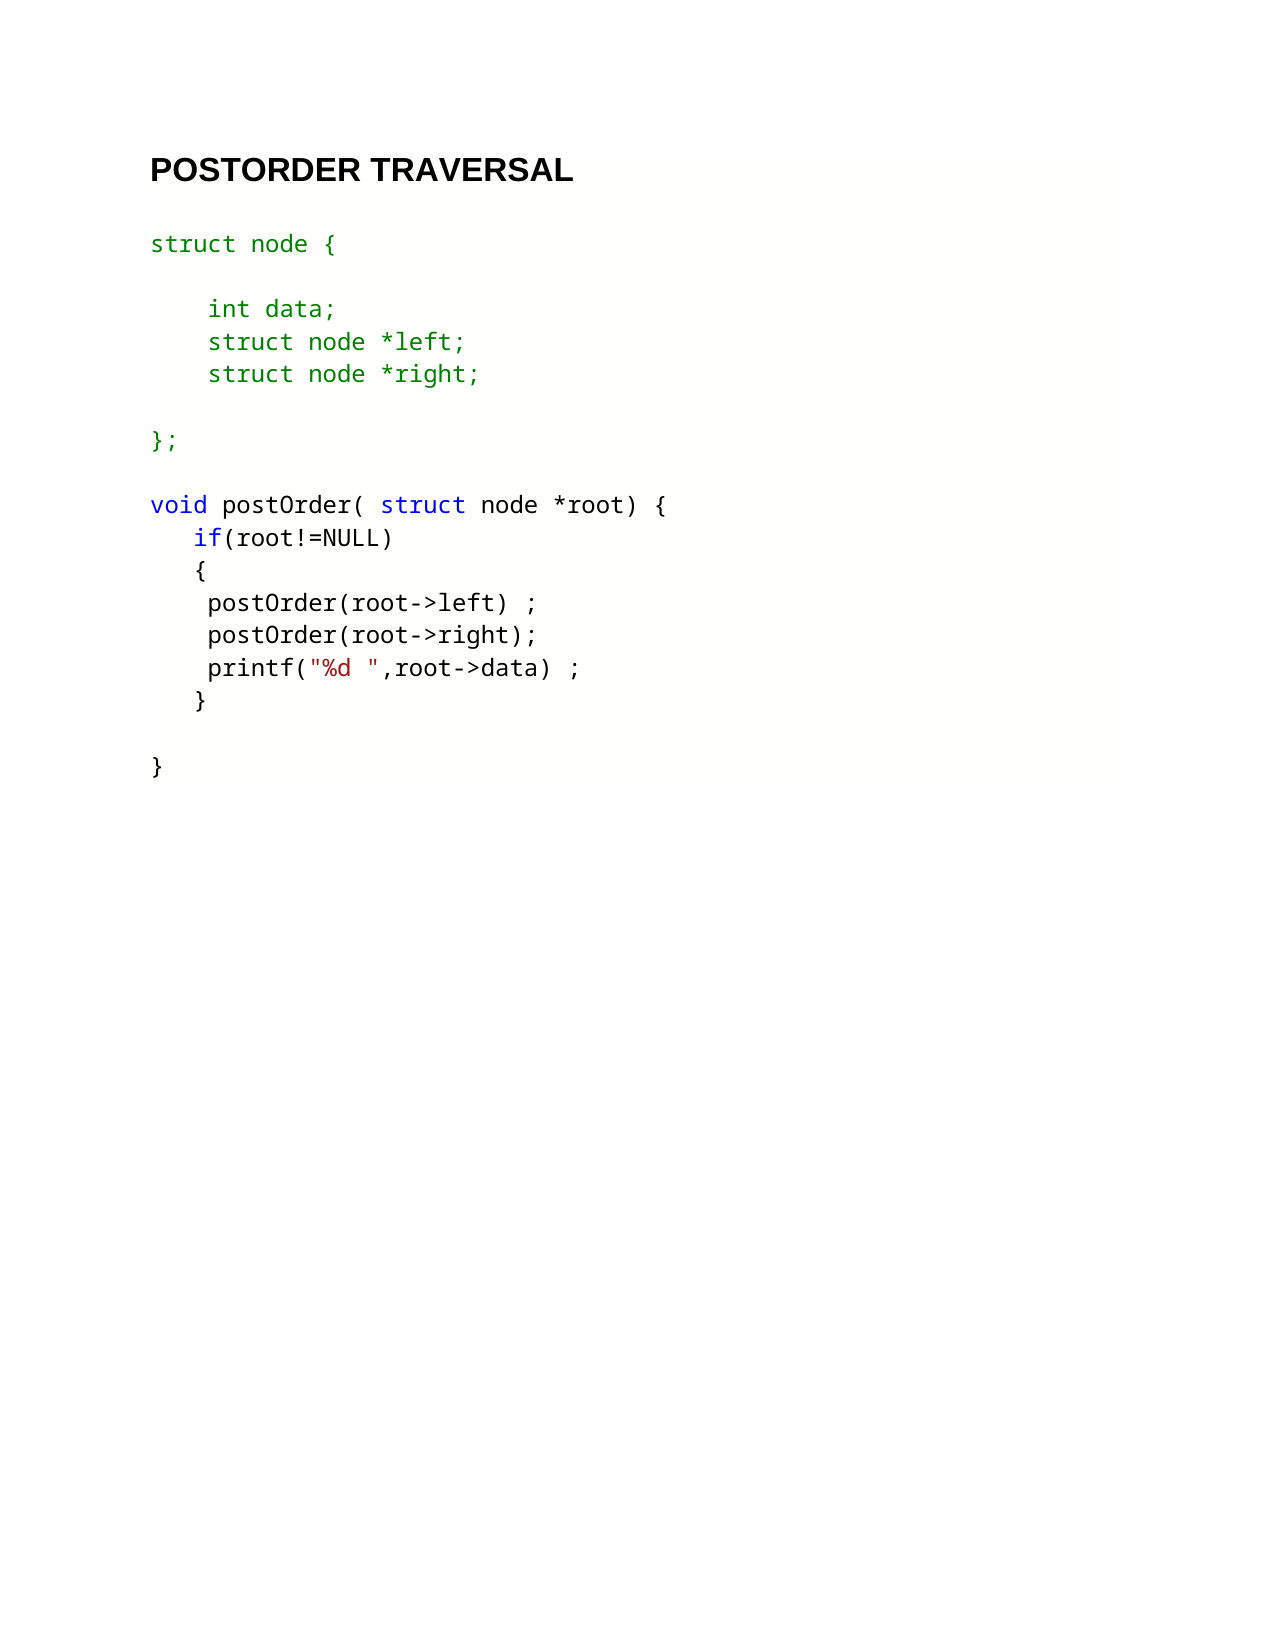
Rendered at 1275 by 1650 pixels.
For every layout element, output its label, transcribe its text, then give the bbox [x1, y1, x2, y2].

text printf("%d ",root->data) ; [150, 651, 1125, 683]
text if(root!=NULL) [150, 520, 1125, 553]
text void postOrder( struct node *root) { [150, 488, 1125, 520]
text }; [150, 422, 1125, 455]
text int data; [150, 292, 1125, 325]
text } [150, 683, 1125, 716]
text postOrder(root->right); [150, 618, 1125, 651]
text { [150, 553, 1125, 586]
text struct node *right; [150, 357, 1125, 390]
text struct node *left; [150, 325, 1125, 357]
text postOrder(root->left) ; [150, 586, 1125, 618]
text } [150, 748, 1125, 781]
text struct node { [150, 227, 1125, 259]
text POSTORDER TRAVERSAL [150, 150, 1125, 188]
